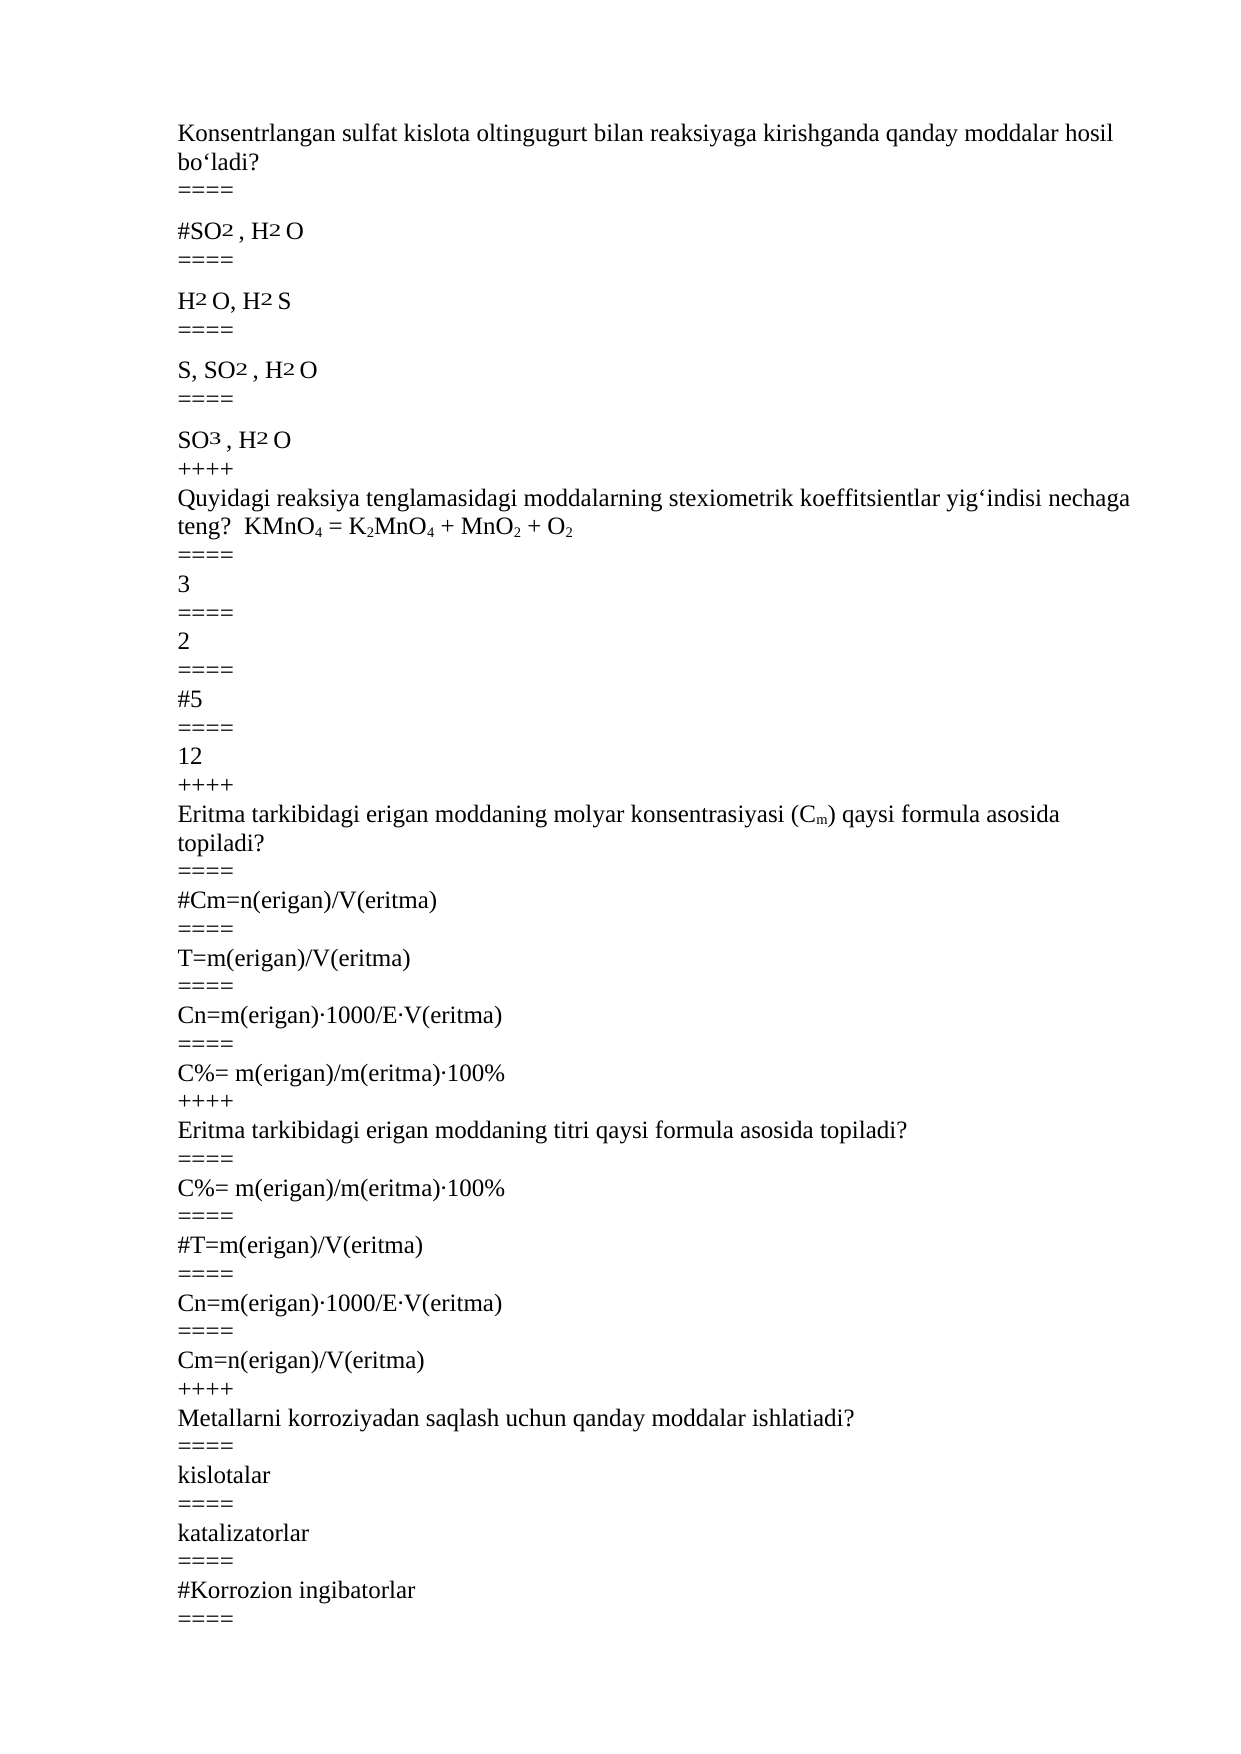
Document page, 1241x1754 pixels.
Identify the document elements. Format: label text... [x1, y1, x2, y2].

text ==== [177, 1144, 1152, 1173]
text T=m(erigan)/V(eritma) [177, 943, 1152, 971]
text Konsentrlangan sulfat kislota oltingugurt bilan reaksiyaga kirishganda qanday moddalar hosil bo‘ladi? [177, 118, 1152, 176]
text ==== [177, 1259, 1152, 1288]
text #5 [177, 684, 1152, 713]
text C%= m(erigan)/m(eritma)∙100% [177, 1173, 1152, 1201]
text #Korrozion ingibatorlar [177, 1575, 1152, 1604]
text #Cm=n(erigan)/V(eritma) [177, 885, 1152, 914]
text HO, HS [177, 274, 1152, 315]
text ==== [177, 598, 1152, 626]
text katalizatorlar [177, 1518, 1152, 1546]
text ++++ [177, 1374, 1152, 1403]
text ==== [177, 245, 1152, 274]
text ==== [177, 315, 1152, 343]
text ==== [177, 914, 1152, 943]
text ==== [177, 1316, 1152, 1345]
text ==== [177, 384, 1152, 413]
text ==== [177, 1489, 1152, 1518]
text ==== [177, 713, 1152, 741]
text S, SO, HO [177, 343, 1152, 384]
text 12 [177, 741, 1152, 770]
text ==== [177, 176, 1152, 204]
text ==== [177, 1604, 1152, 1633]
text Cm=n(erigan)/V(eritma) [177, 1345, 1152, 1374]
text kislotalar [177, 1460, 1152, 1489]
text Eritma tarkibidagi erigan moddaning titri qaysi formula asosida topiladi? [177, 1115, 1152, 1144]
text #T=m(erigan)/V(eritma) [177, 1230, 1152, 1259]
text ==== [177, 1546, 1152, 1575]
text ==== [177, 971, 1152, 1000]
text Eritma tarkibidagi erigan moddaning molyar konsentrasiyasi (Cm) qaysi formula asosida topiladi? [177, 799, 1152, 856]
text ==== [177, 655, 1152, 684]
text ==== [177, 540, 1152, 569]
text Metallarni korroziyadan saqlash uchun qanday moddalar ishlatiadi? [177, 1403, 1152, 1431]
text ++++ [177, 454, 1152, 483]
text Cn=m(erigan)∙1000/E∙V(eritma) [177, 1288, 1152, 1316]
text ++++ [177, 770, 1152, 799]
text Quyidagi reaksiya tenglamasidagi moddalarning stexiometrik koeffitsientlar yig‘indisi nechaga teng? KMnO4 = K2MnO4 + MnO2 + O2 [177, 483, 1152, 540]
text Cn=m(erigan)∙1000/E∙V(eritma) [177, 1000, 1152, 1029]
text 2 [177, 626, 1152, 655]
text SO, HO [177, 413, 1152, 454]
text ==== [177, 856, 1152, 885]
text ++++ [177, 1086, 1152, 1115]
text #SO, HO [177, 204, 1152, 245]
text ==== [177, 1431, 1152, 1460]
text C%= m(erigan)/m(eritma)∙100% [177, 1058, 1152, 1086]
text 3 [177, 569, 1152, 598]
text ==== [177, 1201, 1152, 1230]
text ==== [177, 1029, 1152, 1058]
